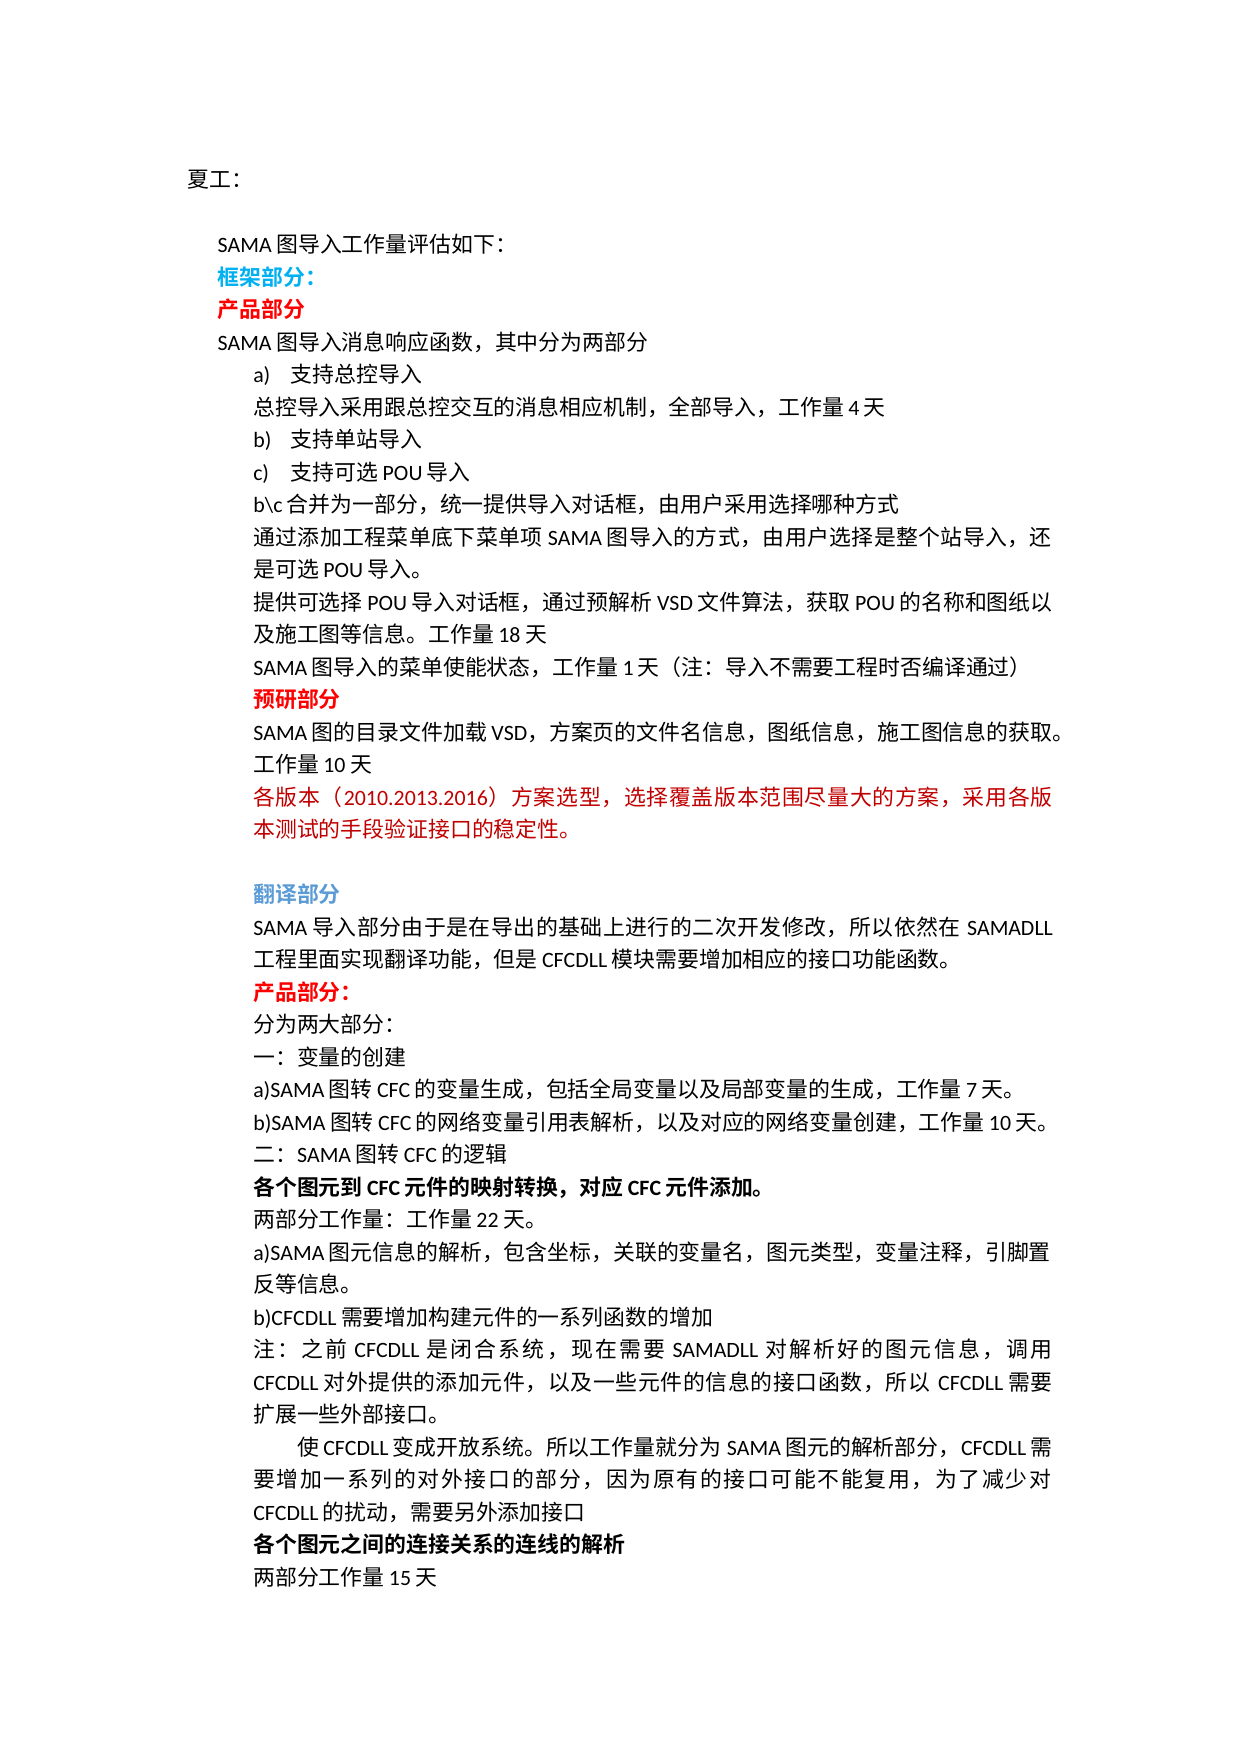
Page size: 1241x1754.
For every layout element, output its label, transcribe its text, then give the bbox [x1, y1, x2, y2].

list 支持可选POU导入 [253, 454, 1053, 487]
text SAMA图导入的菜单使能状态，工作量1天（注：导入不需要工程时否编译通过） [253, 649, 1053, 682]
text 两部分工作量15天 [253, 1559, 1053, 1592]
text 通过添加工程菜单底下菜单项SAMA图导入的方式，由用户选择是整个站导入，还是可选POU导入。 [253, 519, 1053, 584]
text SAMA图的目录文件加载VSD，方案页的文件名信息，图纸信息，施工图信息的获取。工作量10天 [253, 714, 1053, 779]
text SAMA图导入消息响应函数，其中分为两部分 [187, 324, 1053, 357]
text 产品部分 [187, 292, 1053, 324]
text a)SAMA图转CFC的变量生成，包括全局变量以及局部变量的生成，工作量7天。 [253, 1072, 1053, 1104]
text b)CFCDLL需要增加构建元件的一系列函数的增加 [253, 1299, 1053, 1332]
text 各版本（2010.2013.2016）方案选型，选择覆盖版本范围尽量大的方案，采用各版本测试的手段验证接口的稳定性。 [253, 779, 1053, 844]
text 翻译部分 [253, 877, 1053, 909]
text b)SAMA图转CFC的网络变量引用表解析，以及对应的网络变量创建，工作量10天。 [253, 1104, 1053, 1137]
text 使CFCDLL变成开放系统。所以工作量就分为SAMA图元的解析部分，CFCDLL需要增加一系列的对外接口的部分，因为原有的接口可能不能复用，为了减少对CFCDLL的扰动，需要另外添加接口 [253, 1429, 1053, 1527]
text SAMA导入部分由于是在导出的基础上进行的二次开发修改，所以依然在SAMADLL工程里面实现翻译功能，但是CFCDLL模块需要增加相应的接口功能函数。 [253, 909, 1053, 974]
text 两部分工作量：工作量22天。 [253, 1202, 1053, 1234]
text SAMA图导入工作量评估如下： [187, 227, 1053, 259]
text a)SAMA图元信息的解析，包含坐标，关联的变量名，图元类型，变量注释，引脚置反等信息。 [253, 1234, 1053, 1299]
text 注：之前CFCDLL是闭合系统，现在需要SAMADLL对解析好的图元信息，调用CFCDLL对外提供的添加元件，以及一些元件的信息的接口函数，所以CFCDLL需要扩展一些外部接口。 [253, 1332, 1053, 1429]
list 支持总控导入 [253, 357, 1053, 389]
text 产品部分： [253, 974, 1053, 1007]
text 二：SAMA图转CFC的逻辑 [253, 1137, 1053, 1169]
text 分为两大部分： [253, 1007, 1053, 1039]
text b\c合并为一部分，统一提供导入对话框，由用户采用选择哪种方式 [253, 487, 1053, 519]
text 各个图元之间的连接关系的连线的解析 [253, 1527, 1053, 1559]
text 提供可选择POU导入对话框，通过预解析VSD文件算法，获取POU的名称和图纸以及施工图等信息。工作量18天 [253, 584, 1053, 649]
text 预研部分 [253, 682, 1053, 714]
text 一：变量的创建 [253, 1039, 1053, 1072]
text 各个图元到CFC元件的映射转换，对应CFC元件添加。 [253, 1169, 1053, 1202]
text 夏工： [187, 162, 1053, 194]
text 框架部分： [187, 259, 1053, 292]
list 支持单站导入 [253, 422, 1053, 454]
text 总控导入采用跟总控交互的消息相应机制，全部导入，工作量4天 [253, 389, 1053, 422]
